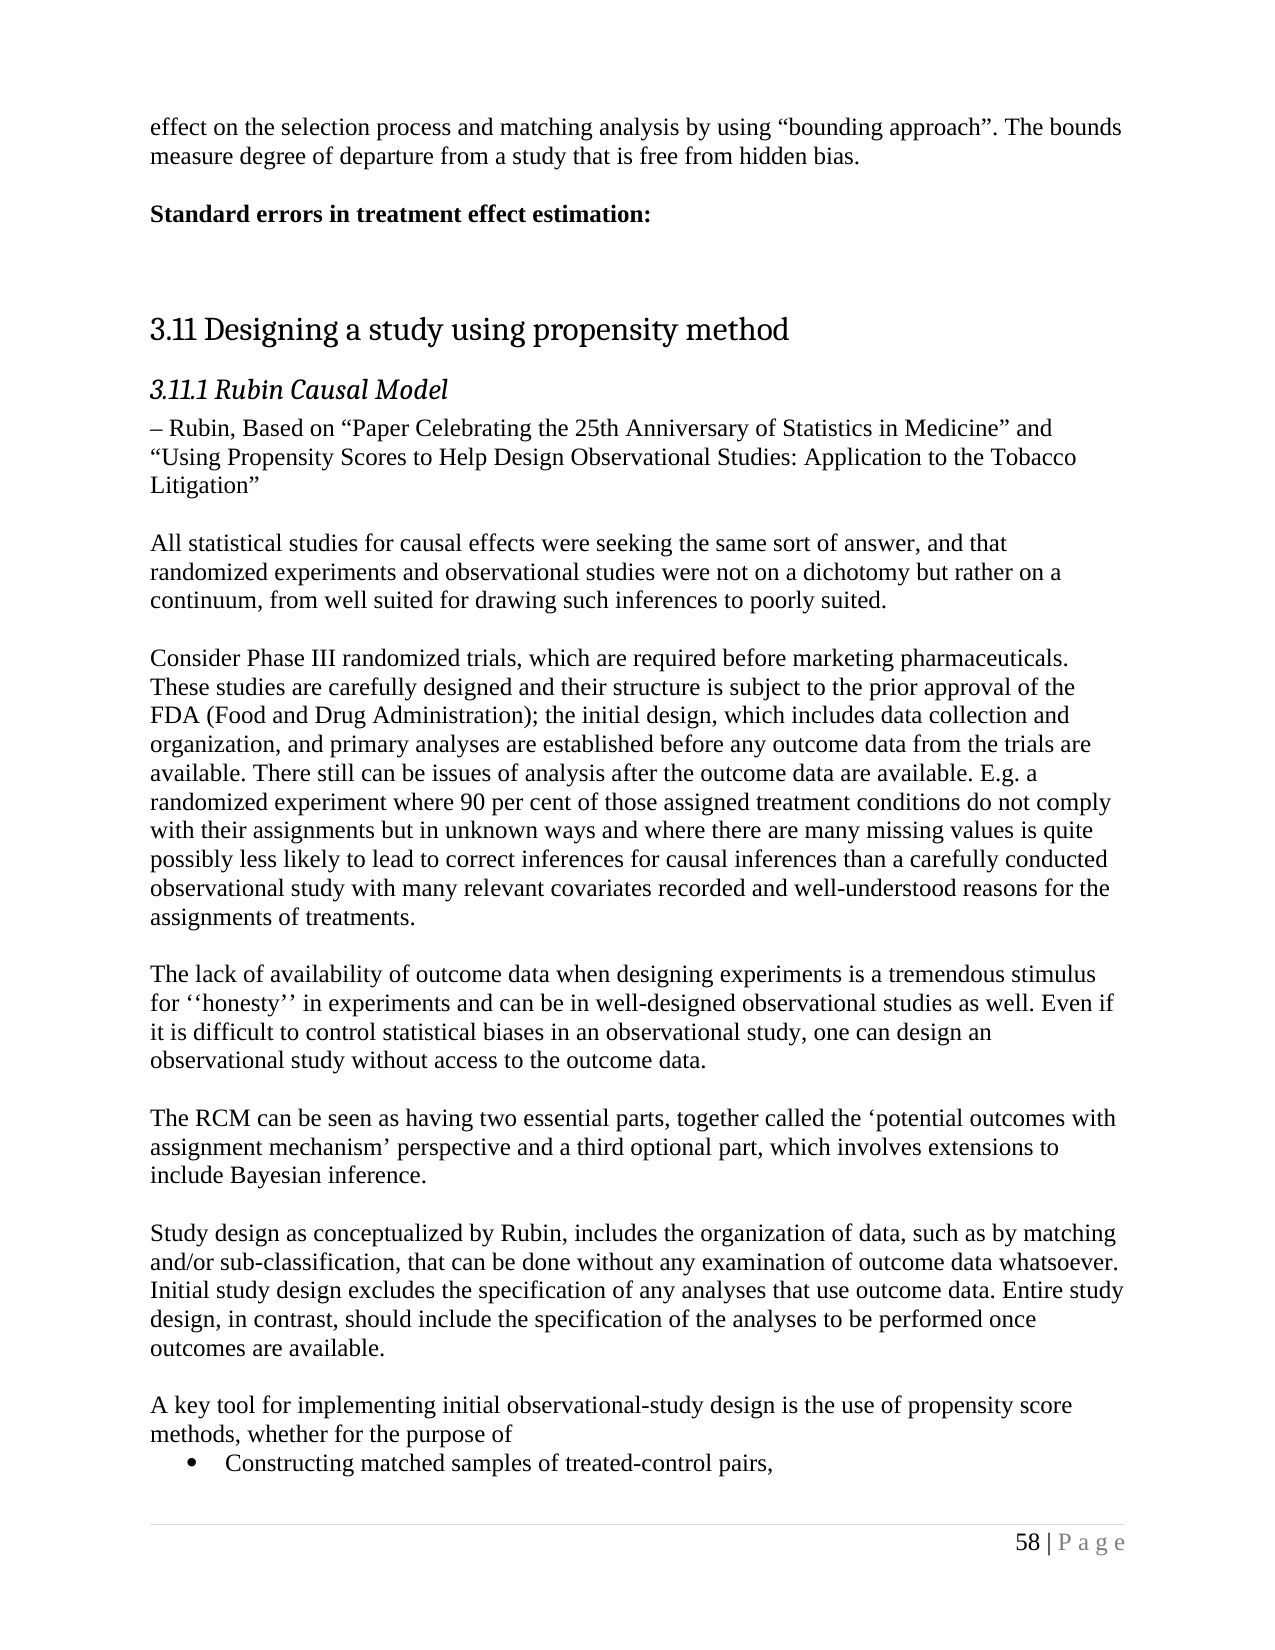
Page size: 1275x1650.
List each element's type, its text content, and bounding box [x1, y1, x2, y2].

text Study design as conceptualized by Rubin, includes the organization of data, such as by matching and/or sub-classification, that can be done without any examination of outcome data whatsoever. Initial study design excludes the specification of any analyses that use outcome data. Entire study design, in contrast, should include the specification of the analyses to be performed once outcomes are available. [150, 1218, 1125, 1362]
subtitle 3.11.1 Rubin Causal Model [150, 373, 1125, 407]
text Standard errors in treatment effect estimation: [150, 199, 1125, 227]
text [150, 112, 1125, 170]
subtitle 3.11 Designing a study using propensity method [150, 310, 1125, 348]
text The RCM can be seen as having two essential parts, together called the ‘potential outcomes with assignment mechanism’ perspective and a third optional part, which involves extensions to include Bayesian inference. [150, 1103, 1125, 1189]
text – Rubin, Based on “Paper Celebrating the 25th Anniversary of Statistics in Medicine” and “Using Propensity Scores to Help Design Observational Studies: Application to the Tobacco Litigation” [150, 413, 1125, 499]
text All statistical studies for causal effects were seeking the same sort of answer, and that randomized experiments and observational studies were not on a dichotomy but rather on a continuum, from well suited for drawing such inferences to poorly suited. [150, 528, 1125, 614]
text A key tool for implementing initial observational-study design is the use of propensity score methods, whether for the purpose of [150, 1391, 1125, 1448]
list Constructing matched samples of treated-control pairs, [187, 1448, 1125, 1477]
text Consider Phase III randomized trials, which are required before marketing pharmaceuticals. These studies are carefully designed and their structure is subject to the prior approval of the FDA (Food and Drug Administration); the initial design, which includes data collection and organization, and primary analyses are established before any outcome data from the trials are available. There still can be issues of analysis after the outcome data are available. E.g. a randomized experiment where 90 per cent of those assigned treatment conditions do not comply with their assignments but in unknown ways and where there are many missing values is quite possibly less likely to lead to correct inferences for causal inferences than a carefully conducted observational study with many relevant covariates recorded and well-understood reasons for the assignments of treatments. [150, 643, 1125, 931]
text The lack of availability of outcome data when designing experiments is a tremendous stimulus for ‘‘honesty’’ in experiments and can be in well-designed observational studies as well. Even if it is difficult to control statistical biases in an observational study, one can design an observational study without access to the outcome data. [150, 959, 1125, 1074]
